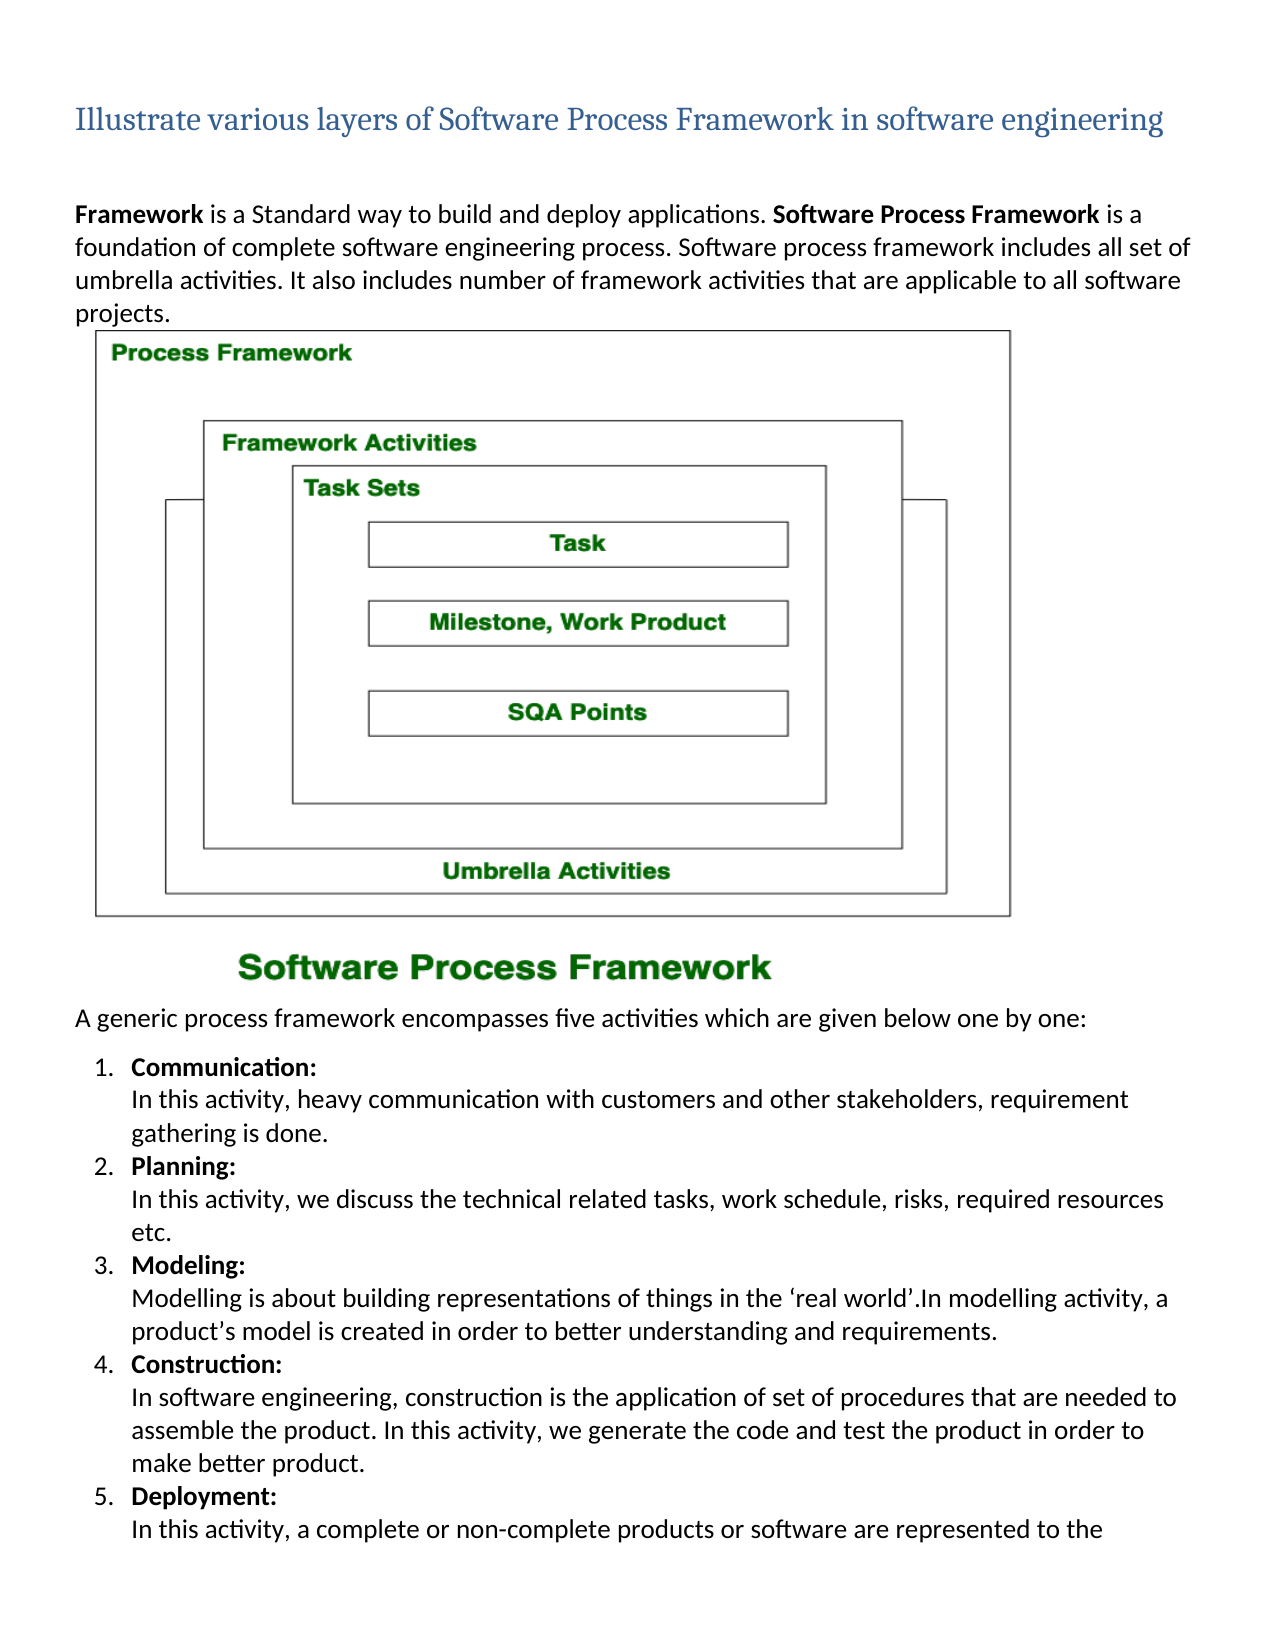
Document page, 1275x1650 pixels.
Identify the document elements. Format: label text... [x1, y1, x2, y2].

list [94, 1479, 1200, 1545]
text Framework is a Standard way to build and deploy applications. Software Process Framework is a foundation of complete software engineering process. Software process framework includes all set of umbrella activities. It also includes number of framework activities that are applicable to all software projects. [75, 197, 1200, 329]
list Modeling: Modelling is about building representations of things in the ‘real world’.In modelling activity, a product’s model is created in order to better understanding and requirements. [94, 1248, 1200, 1347]
picture [75, 329, 1013, 986]
text A generic process framework encompasses five activities which are given below one by one: [75, 1001, 1200, 1034]
list Construction: In software engineering, construction is the application of set of procedures that are needed to assemble the product. In this activity, we generate the code and test the product in order to make better product. [94, 1347, 1200, 1479]
list Communication: In this activity, heavy communication with customers and other stakeholders, requirement gathering is done. [94, 1050, 1200, 1149]
list Planning: In this activity, we discuss the technical related tasks, work schedule, risks, required resources etc. [94, 1149, 1200, 1248]
subtitle Illustrate various layers of Software Process Framework in software engineering [75, 100, 1200, 138]
